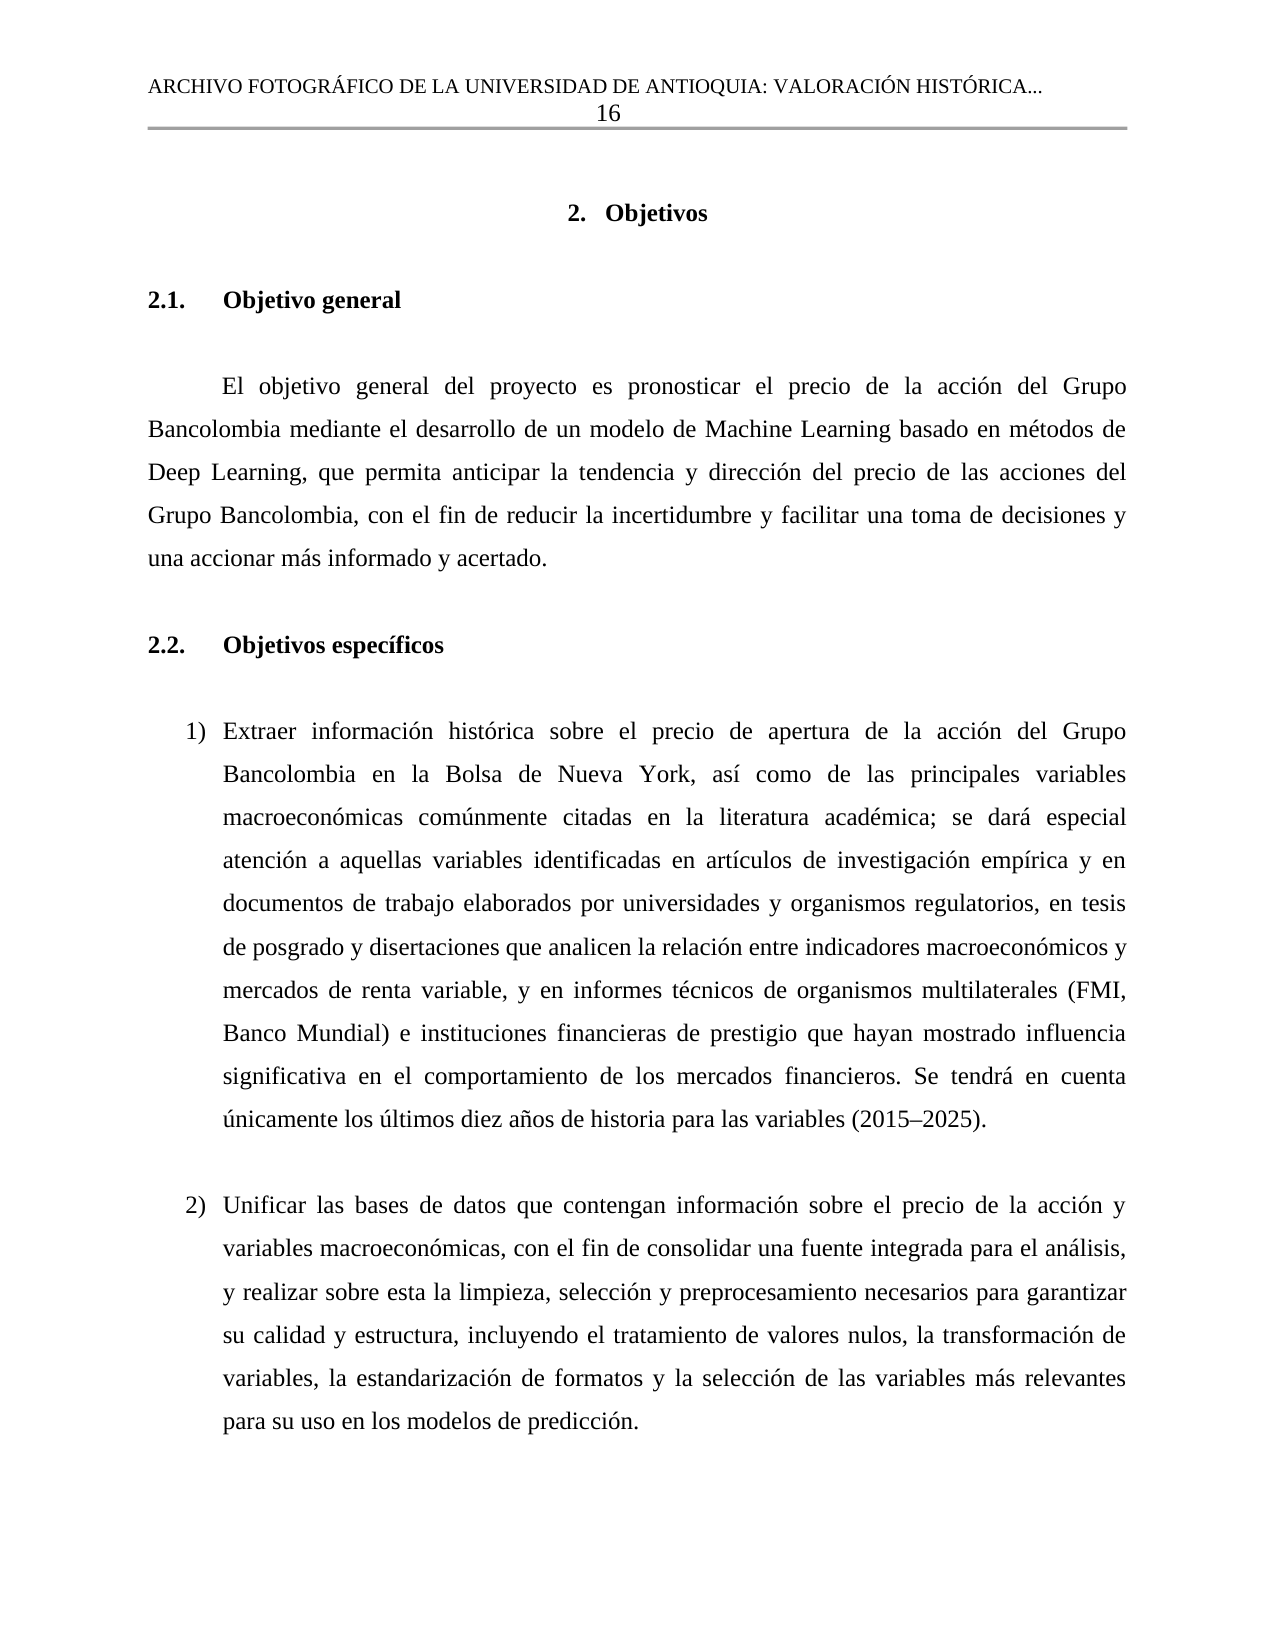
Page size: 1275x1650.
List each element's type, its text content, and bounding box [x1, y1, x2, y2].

list Unificar las bases de datos que contengan información sobre el precio de la acción y variables macroeconómicas, con el fin de consolidar una fuente integrada para el análisis, y realizar sobre esta la limpieza, selección y preprocesamiento necesarios para garantizar su calidad y estructura, incluyendo el tratamiento de valores nulos, la transformación de variables, la estandarización de formatos y la selección de las variables más relevantes para su uso en los modelos de predicción. [185, 1190, 1127, 1435]
subtitle Objetivo general [148, 285, 1127, 313]
list Extraer información histórica sobre el precio de apertura de la acción del Grupo Bancolombia en la Bolsa de Nueva York, así como de las principales variables macroeconómicas comúnmente citadas en la literatura académica; se dará especial atención a aquellas variables identificadas en artículos de investigación empírica y en documentos de trabajo elaborados por universidades y organismos regulatorios, en tesis de posgrado y disertaciones que analicen la relación entre indicadores macroeconómicos y mercados de renta variable, y en informes técnicos de organismos multilaterales (FMI, Banco Mundial) e instituciones financieras de prestigio que hayan mostrado influencia significativa en el comportamiento de los mercados financieros. Se tendrá en cuenta únicamente los últimos diez años de historia para las variables (2015–2025). [185, 716, 1127, 1133]
subtitle Objetivos específicos [148, 630, 1127, 658]
text El objetivo general del proyecto es pronosticar el precio de la acción del Grupo Bancolombia mediante el desarrollo de un modelo de Machine Learning basado en métodos de Deep Learning, que permita anticipar la tendencia y dirección del precio de las acciones del Grupo Bancolombia, con el fin de reducir la incertidumbre y facilitar una toma de decisiones y una accionar más informado y acertado. [148, 371, 1127, 572]
subtitle Objetivos [148, 198, 1127, 227]
